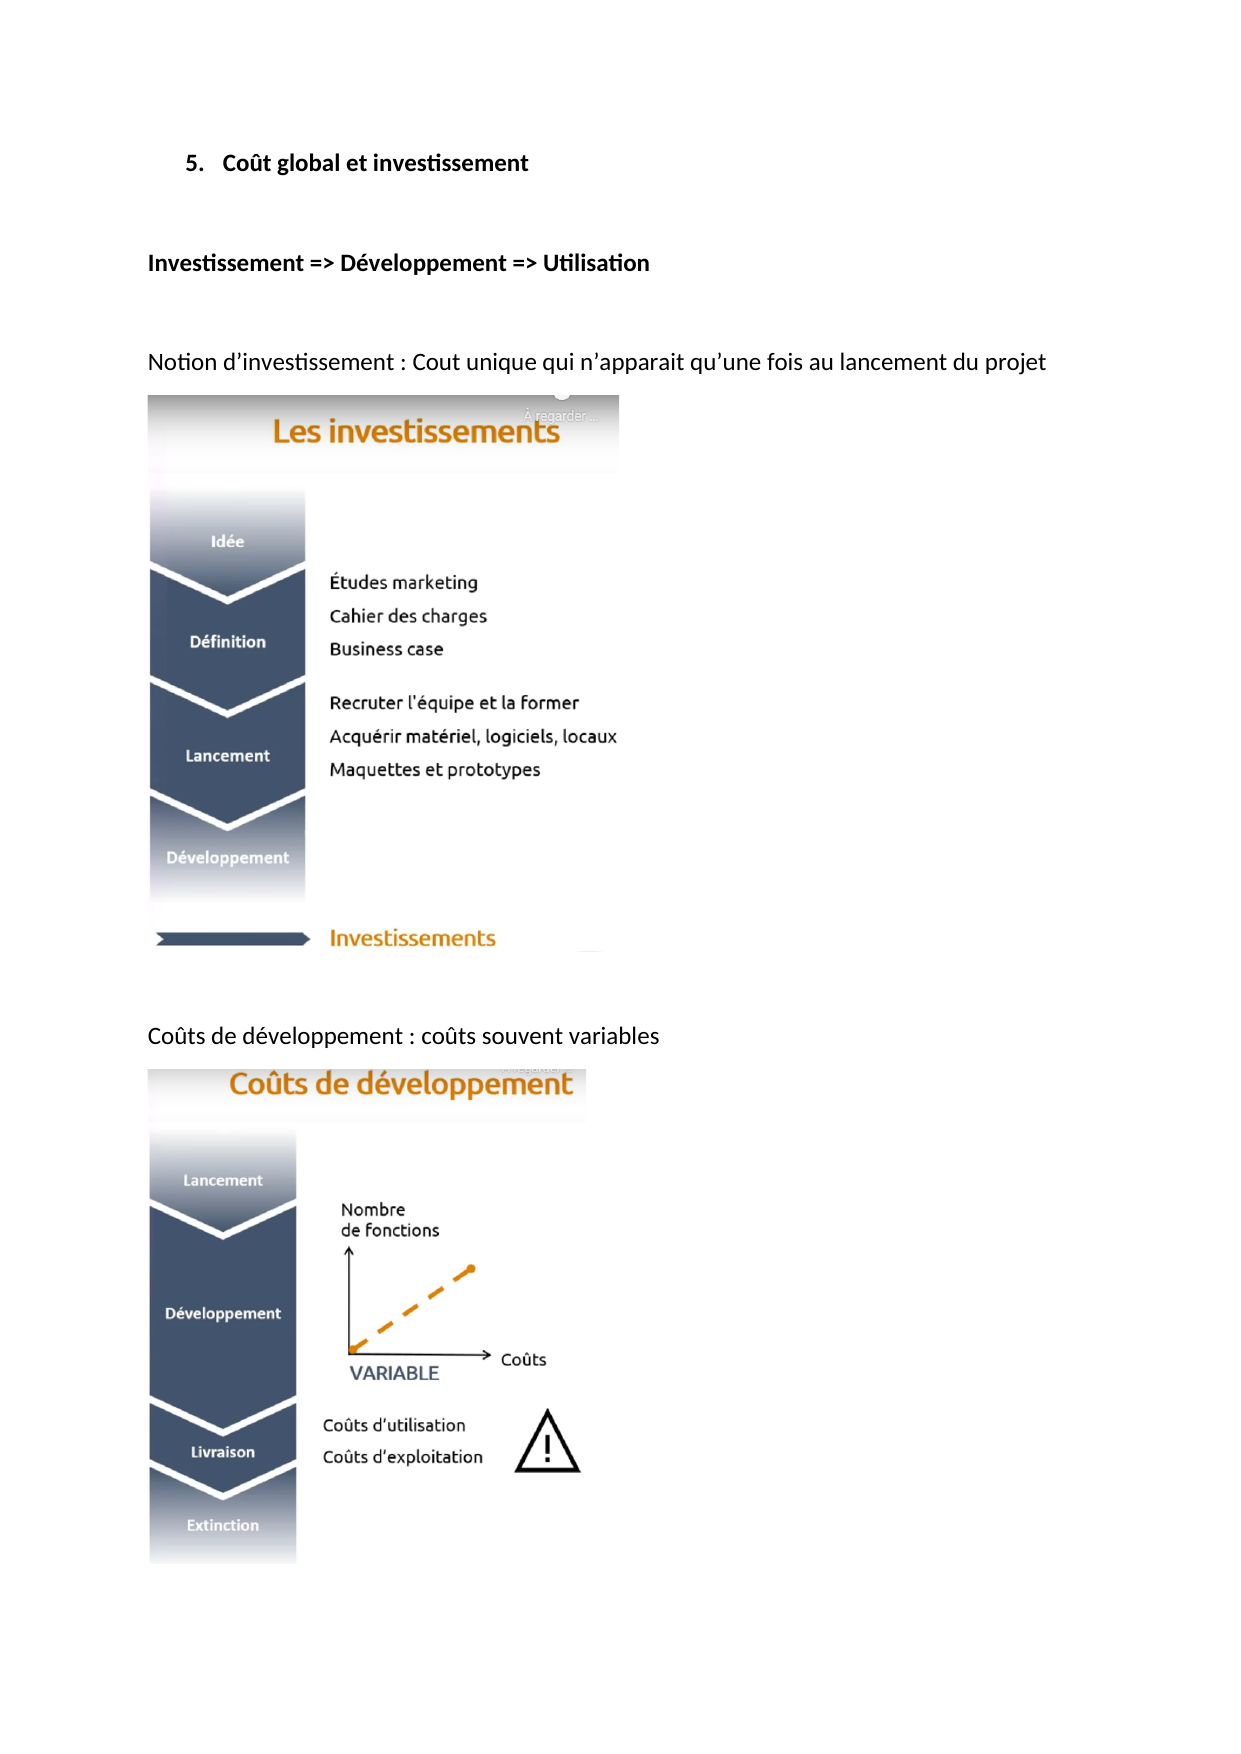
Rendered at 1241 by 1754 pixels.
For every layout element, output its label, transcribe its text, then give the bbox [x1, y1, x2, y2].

text Notion d’investissement : Cout unique qui n’apparait qu’une fois au lancement du projet [148, 346, 1093, 376]
text Investissement => Développement => Utilisation [148, 247, 1093, 277]
list Coût global et investissement [185, 148, 1093, 178]
picture [147, 395, 620, 952]
picture [147, 1069, 587, 1564]
text Coûts de développement : coûts souvent variables [148, 1020, 1093, 1051]
